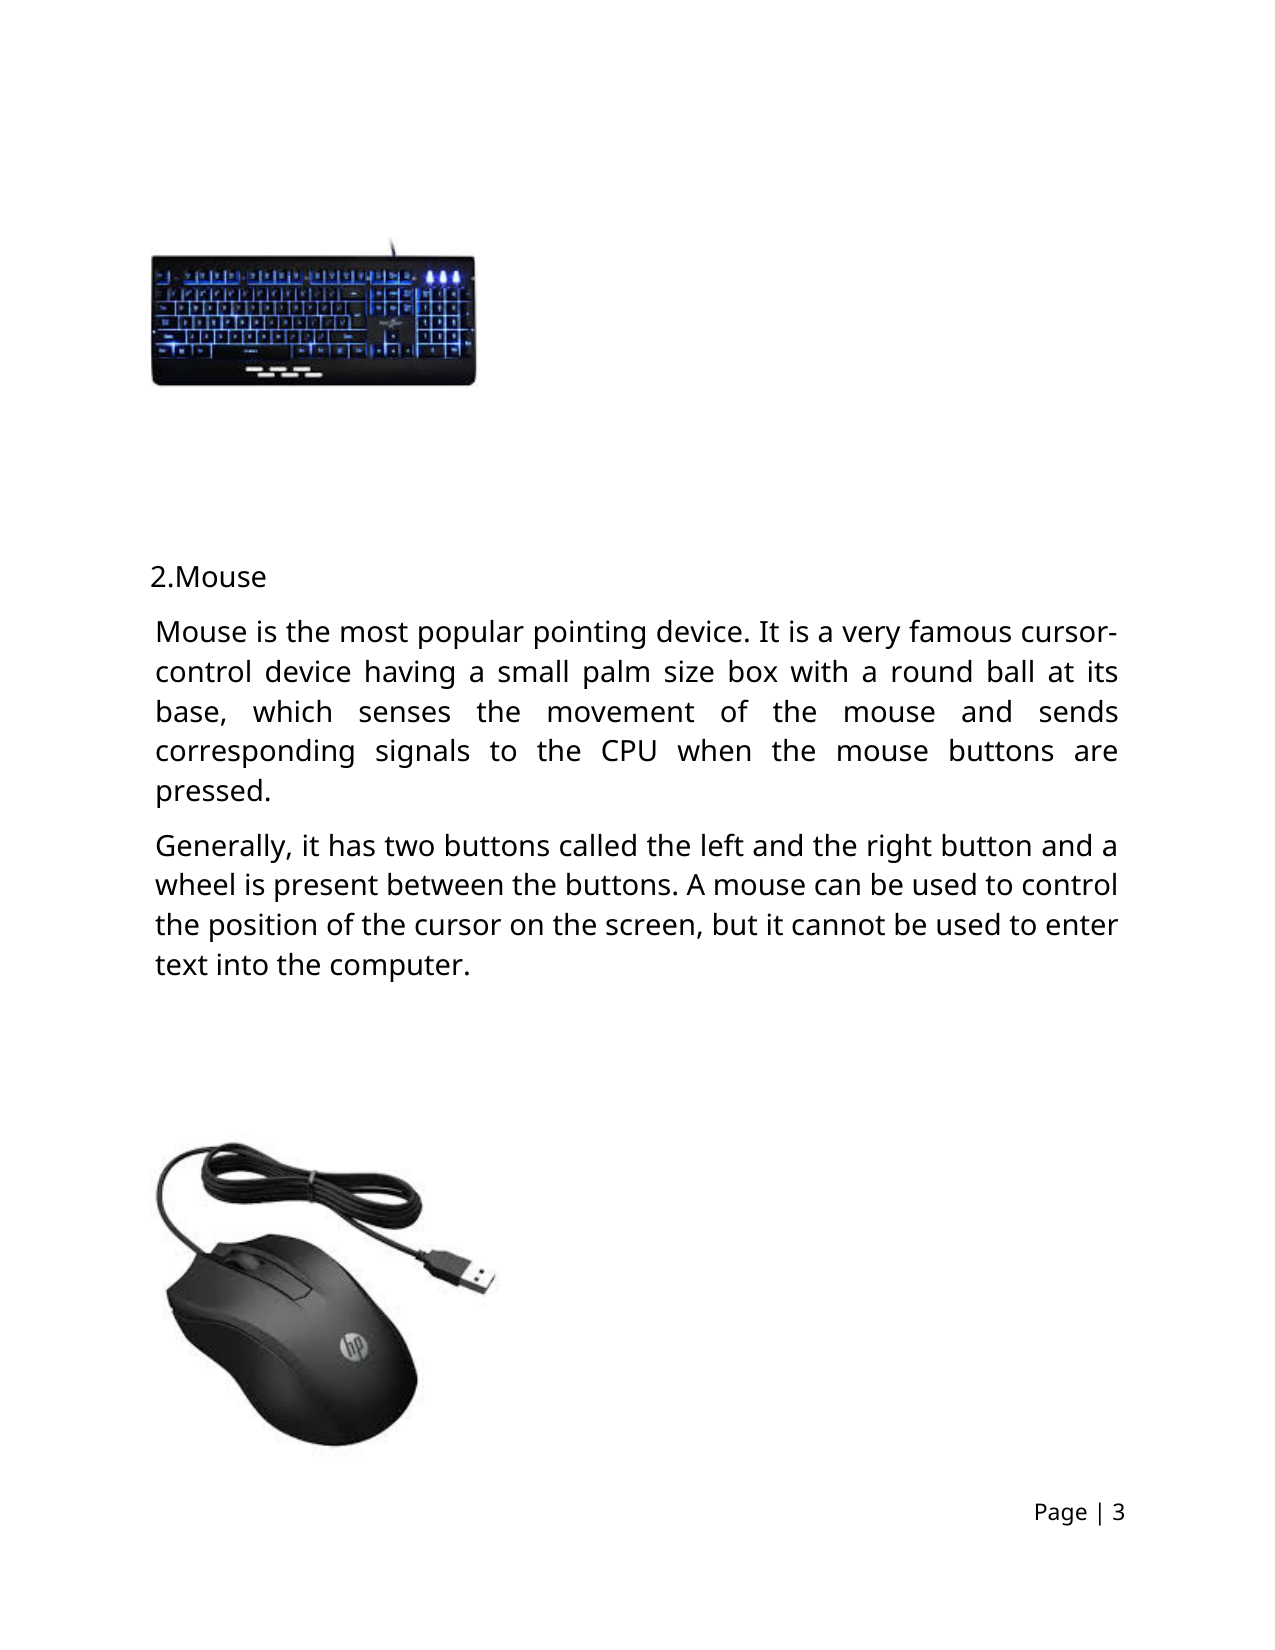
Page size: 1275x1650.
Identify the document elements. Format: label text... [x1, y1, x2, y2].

text Generally, it has two buttons called the left and the right button and a wheel is present between the buttons. A mouse can be used to control the position of the cursor on the screen, but it cannot be used to enter text into the computer. [155, 825, 1120, 984]
text 2.Mouse [150, 556, 1125, 596]
picture [150, 1119, 502, 1471]
text Mouse is the most popular pointing device. It is a very famous cursor-control device having a small palm size box with a round ball at its base, which senses the movement of the mouse and sends corresponding signals to the CPU when the mouse buttons are pressed. [155, 611, 1120, 810]
picture [150, 150, 478, 478]
